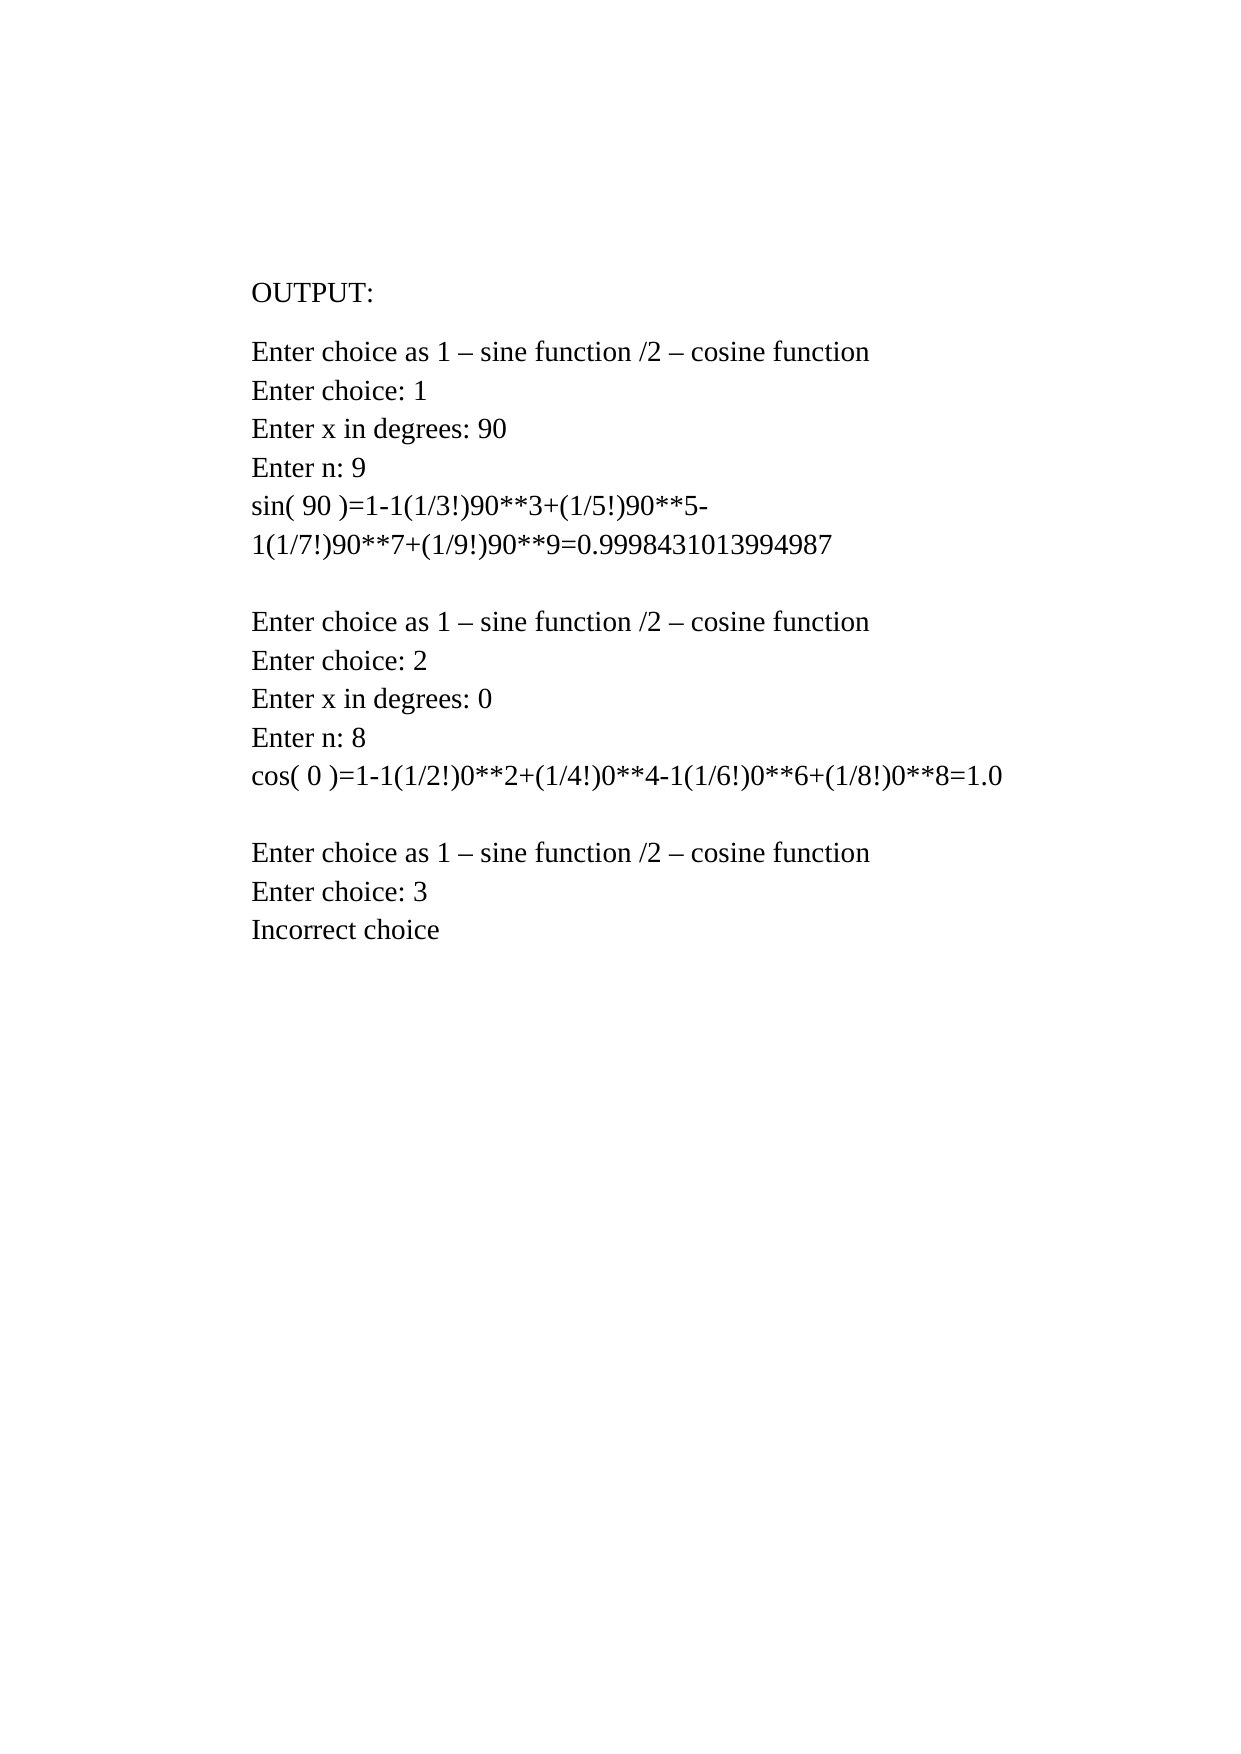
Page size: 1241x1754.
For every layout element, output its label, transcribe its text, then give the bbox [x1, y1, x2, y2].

text Enter n: 9 [251, 450, 1107, 483]
text cos( 0 )=1-1(1/2!)0**2+(1/4!)0**4-1(1/6!)0**6+(1/8!)0**8=1.0 [251, 758, 1107, 792]
text Enter choice as 1 – sine function /2 – cosine function [251, 334, 1107, 368]
text OUTPUT: [251, 275, 1107, 308]
text Incorrect choice [251, 912, 1107, 946]
text Enter choice: 2 [251, 643, 1107, 676]
text Enter x in degrees: 0 [251, 681, 1107, 715]
text Enter x in degrees: 90 [251, 411, 1107, 445]
text Enter n: 8 [251, 720, 1107, 753]
text Enter choice: 3 [251, 874, 1107, 907]
text Enter choice as 1 – sine function /2 – cosine function [251, 835, 1107, 869]
text Enter choice as 1 – sine function /2 – cosine function [251, 604, 1107, 638]
text Enter choice: 1 [251, 373, 1107, 406]
text sin( 90 )=1-1(1/3!)90**3+(1/5!)90**5-1(1/7!)90**7+(1/9!)90**9=0.9998431013994987 [251, 488, 1107, 561]
